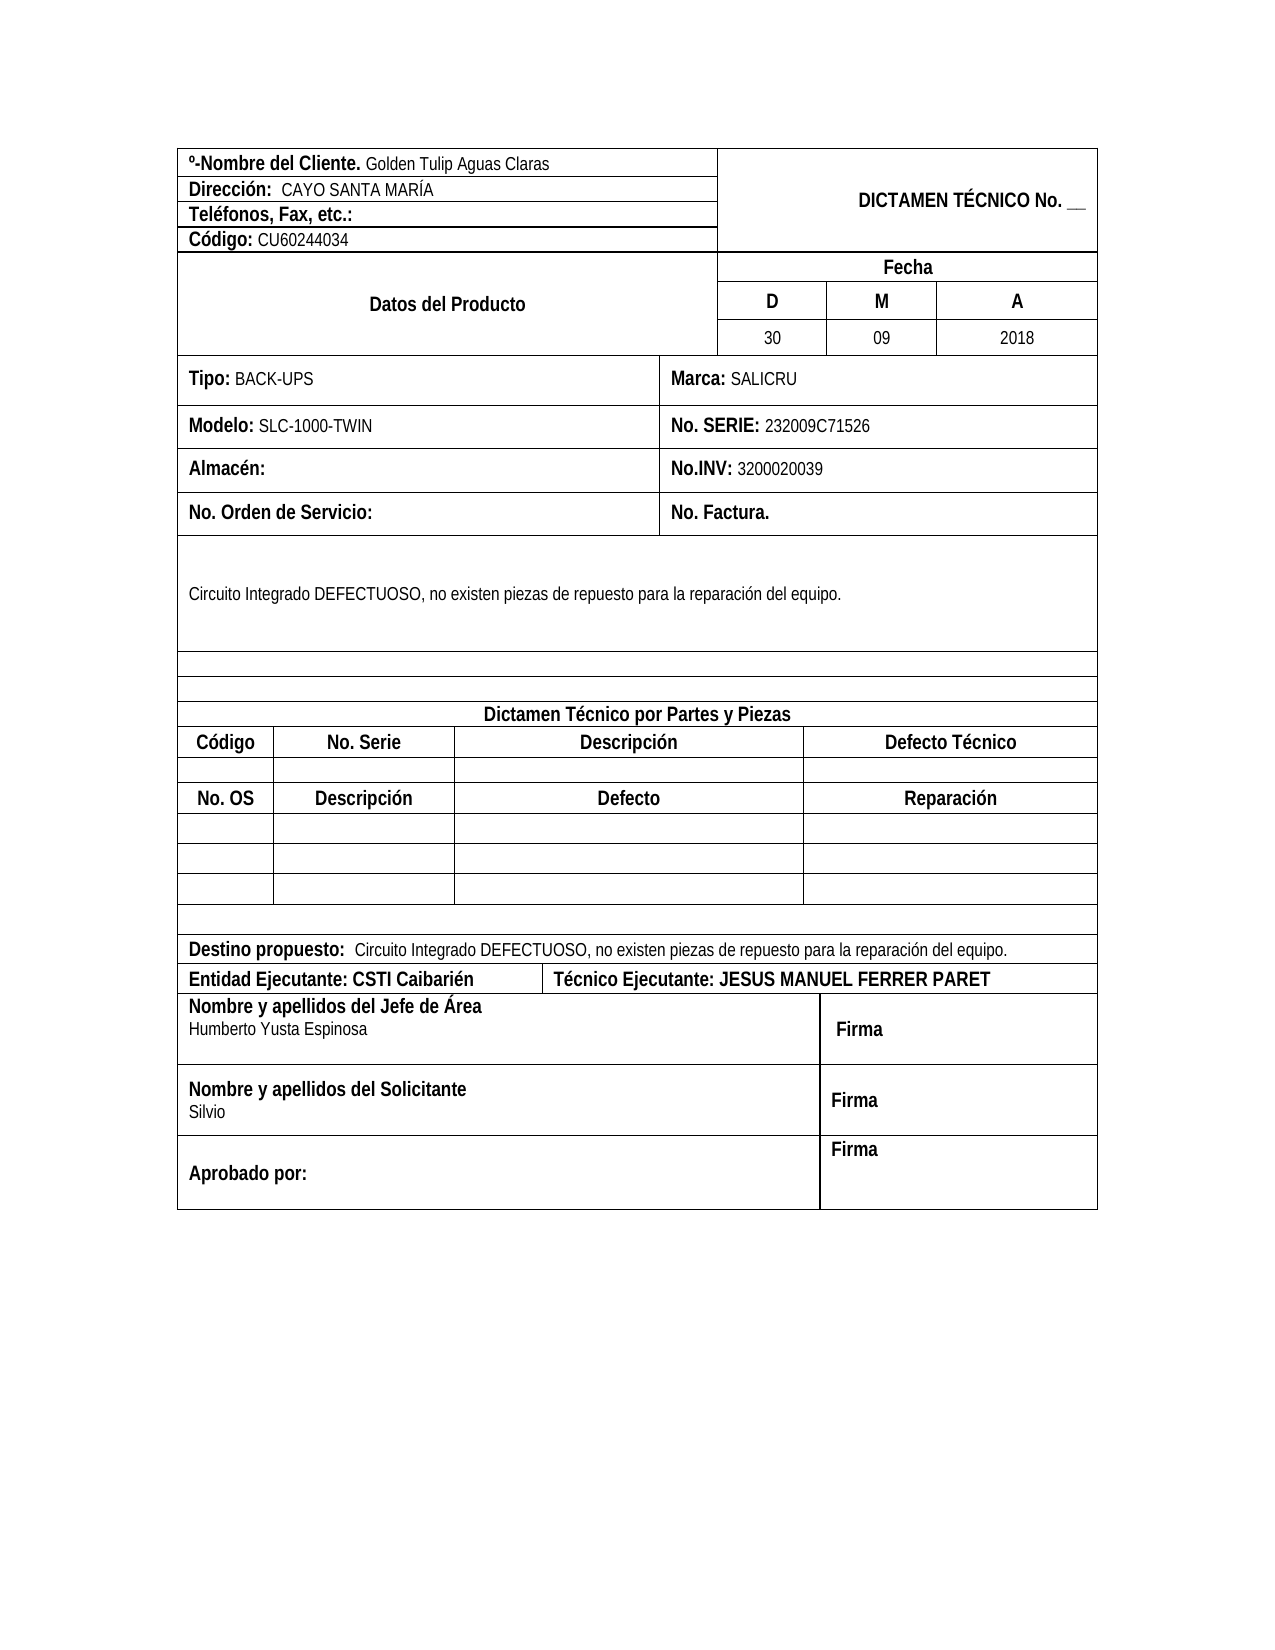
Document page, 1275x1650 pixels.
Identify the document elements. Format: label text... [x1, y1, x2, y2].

table_cell Teléfonos, Fax, etc.: [178, 202, 717, 226]
table_cell Descripción [455, 727, 803, 757]
table_cell Tipo: BACK-UPS [178, 356, 659, 405]
table_cell 30 [718, 320, 826, 355]
table_cell [178, 874, 273, 904]
table_cell Dictamen Técnico por Partes y Piezas [178, 702, 1097, 726]
table_cell D [718, 282, 826, 319]
table_header º-Nombre del Cliente. Golden Tulip Aguas Claras [178, 149, 717, 176]
table_cell [178, 758, 273, 782]
table_cell No. OS [178, 783, 273, 812]
table_cell [455, 758, 803, 782]
table_cell [178, 652, 1097, 676]
table_cell Aprobado por: [178, 1136, 819, 1209]
table_cell Almacén: [178, 449, 659, 492]
table_cell [455, 814, 803, 843]
table_cell M [827, 282, 936, 319]
table_cell No. Serie [274, 727, 454, 757]
table_cell Código [178, 727, 273, 757]
table_cell [178, 844, 273, 873]
table_cell Defecto Técnico [804, 727, 1097, 757]
table_cell Firma [821, 1065, 1097, 1135]
table_cell [274, 874, 454, 904]
table_cell 09 [827, 320, 936, 355]
table_cell A [937, 282, 1097, 319]
table_cell Código: CU60244034 [178, 228, 717, 251]
table_cell Entidad Ejecutante: CSTI Caibarién [178, 964, 542, 993]
table_cell No. SERIE: 232009C71526 [660, 406, 1097, 448]
table_cell [178, 814, 273, 843]
table_cell Marca: SALICRU [660, 356, 1097, 405]
table_cell Dirección: CAYO SANTA MARÍA [178, 177, 717, 201]
table_cell Destino propuesto: Circuito Integrado DEFECTUOSO, no existen piezas de repuesto para la reparación del equipo. [178, 935, 1097, 963]
table_cell [274, 814, 454, 843]
table_cell Nombre y apellidos del Jefe de Área Humberto Yusta Espinosa [178, 994, 819, 1063]
table_cell Descripción [274, 783, 454, 812]
table_cell No. Orden de Servicio: [178, 493, 659, 535]
table_cell [804, 814, 1097, 843]
table_cell Circuito Integrado DEFECTUOSO, no existen piezas de repuesto para la reparación del equipo. [178, 536, 1097, 651]
table_cell [804, 844, 1097, 873]
table_cell No.INV: 3200020039 [660, 449, 1097, 492]
table_cell Fecha [718, 253, 1097, 281]
table_cell Defecto [455, 783, 803, 812]
table_cell No. Factura. [660, 493, 1097, 535]
table_cell [274, 758, 454, 782]
table_cell Modelo: SLC-1000-TWIN [178, 406, 659, 448]
table_cell 2018 [937, 320, 1097, 355]
table_cell Reparación [804, 783, 1097, 812]
table_cell Nombre y apellidos del Solicitante Silvio [178, 1065, 819, 1135]
table_cell [178, 905, 1097, 933]
table_cell [804, 874, 1097, 904]
table_cell [804, 758, 1097, 782]
table_cell Firma [821, 994, 1097, 1063]
table_cell Técnico Ejecutante: JESUS MANUEL FERRER PARET [543, 964, 1097, 993]
table_cell [274, 844, 454, 873]
table_cell Datos del Producto [178, 253, 717, 355]
table_header DICTAMEN TÉCNICO No. __ [718, 149, 1097, 251]
table_cell Firma [821, 1136, 1097, 1209]
table_cell [455, 844, 803, 873]
table_cell [178, 677, 1097, 701]
table_cell [455, 874, 803, 904]
